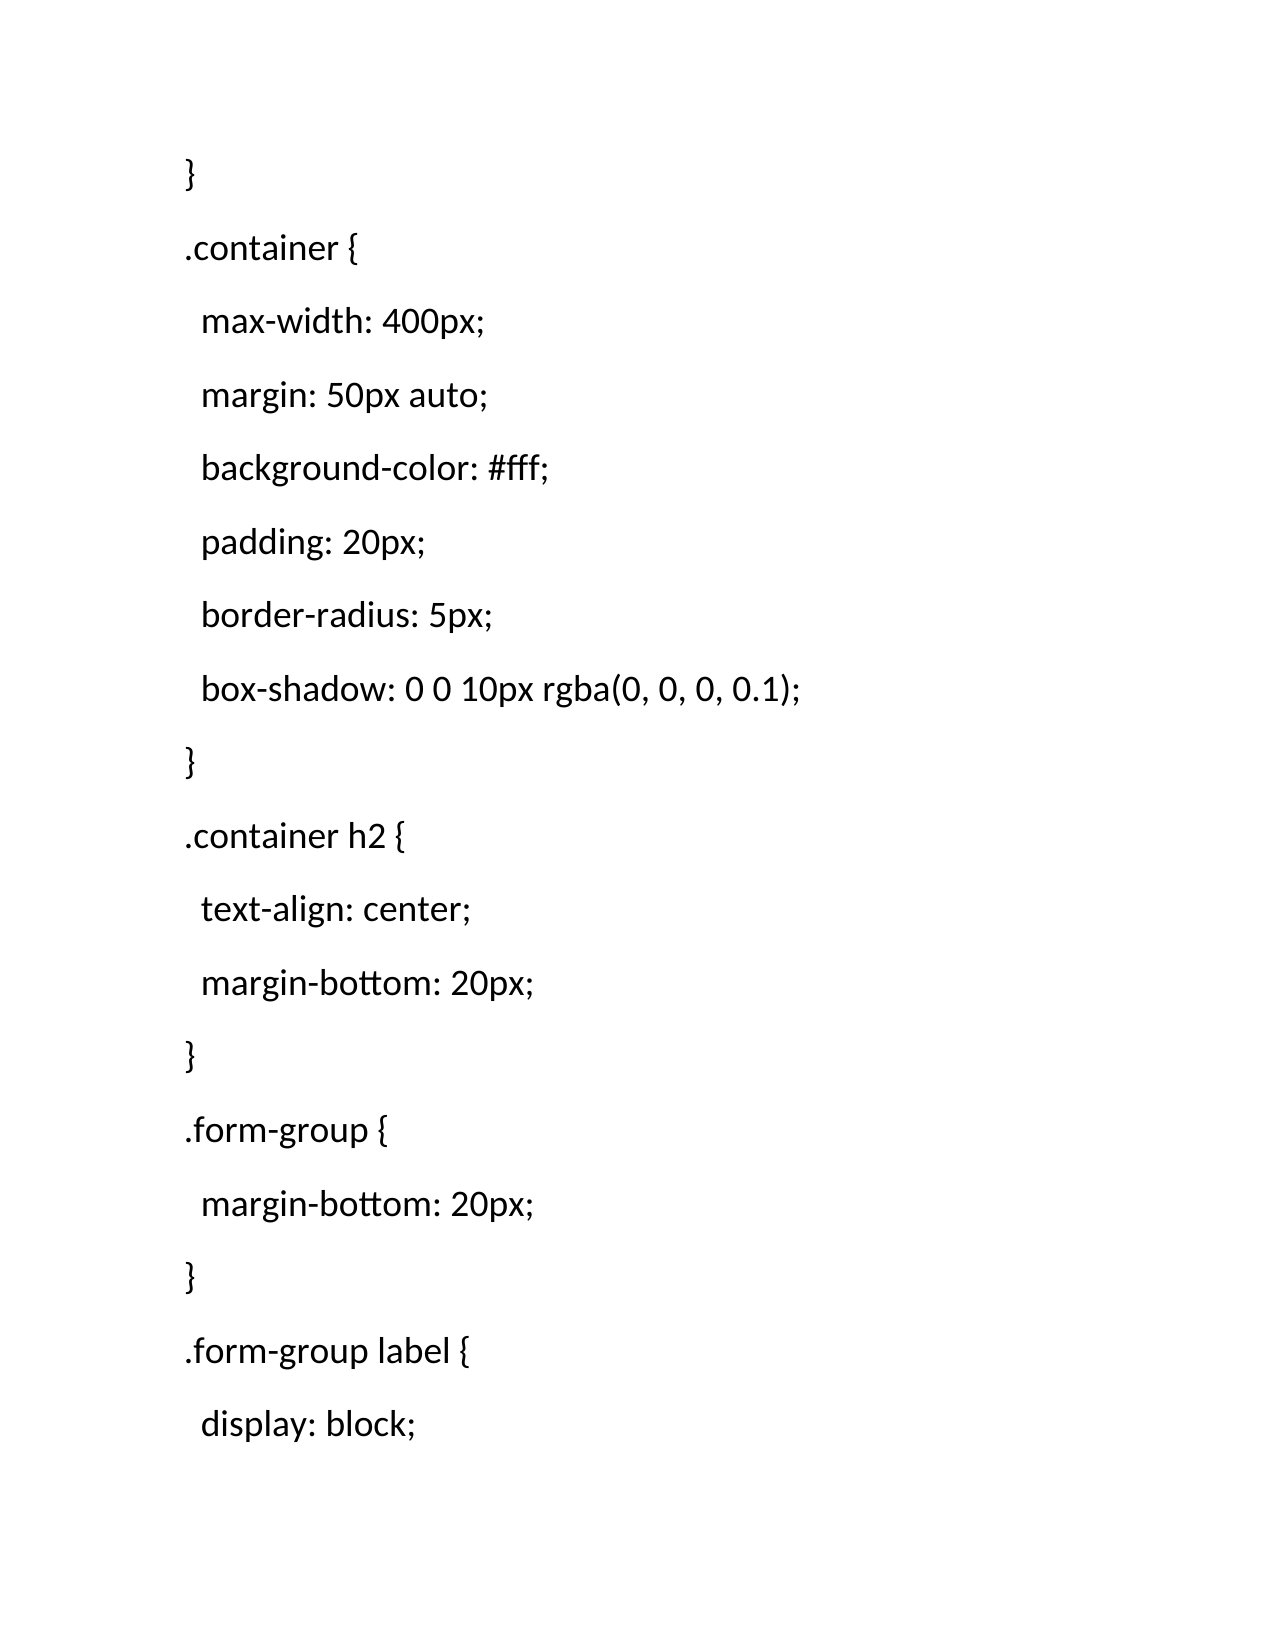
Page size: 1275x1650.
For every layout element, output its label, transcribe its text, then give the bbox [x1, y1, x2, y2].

text display: block; [150, 1400, 1125, 1446]
text border-radius: 5px; [150, 591, 1125, 637]
text margin: 50px auto; [150, 371, 1125, 416]
text padding: 20px; [150, 518, 1125, 563]
text margin-bottom: 20px; [150, 1179, 1125, 1225]
text margin-bottom: 20px; [150, 959, 1125, 1005]
text .form-group label { [150, 1327, 1125, 1372]
text } [150, 1032, 1125, 1078]
text max-width: 400px; [150, 297, 1125, 343]
text } [150, 738, 1125, 784]
text .container { [150, 223, 1125, 269]
text .form-group { [150, 1106, 1125, 1152]
text text-align: center; [150, 885, 1125, 931]
text box-shadow: 0 0 10px rgba(0, 0, 0, 0.1); [150, 665, 1125, 711]
text } [150, 1253, 1125, 1299]
text } [150, 150, 1125, 196]
text background-color: #fff; [150, 444, 1125, 490]
text .container h2 { [150, 812, 1125, 858]
